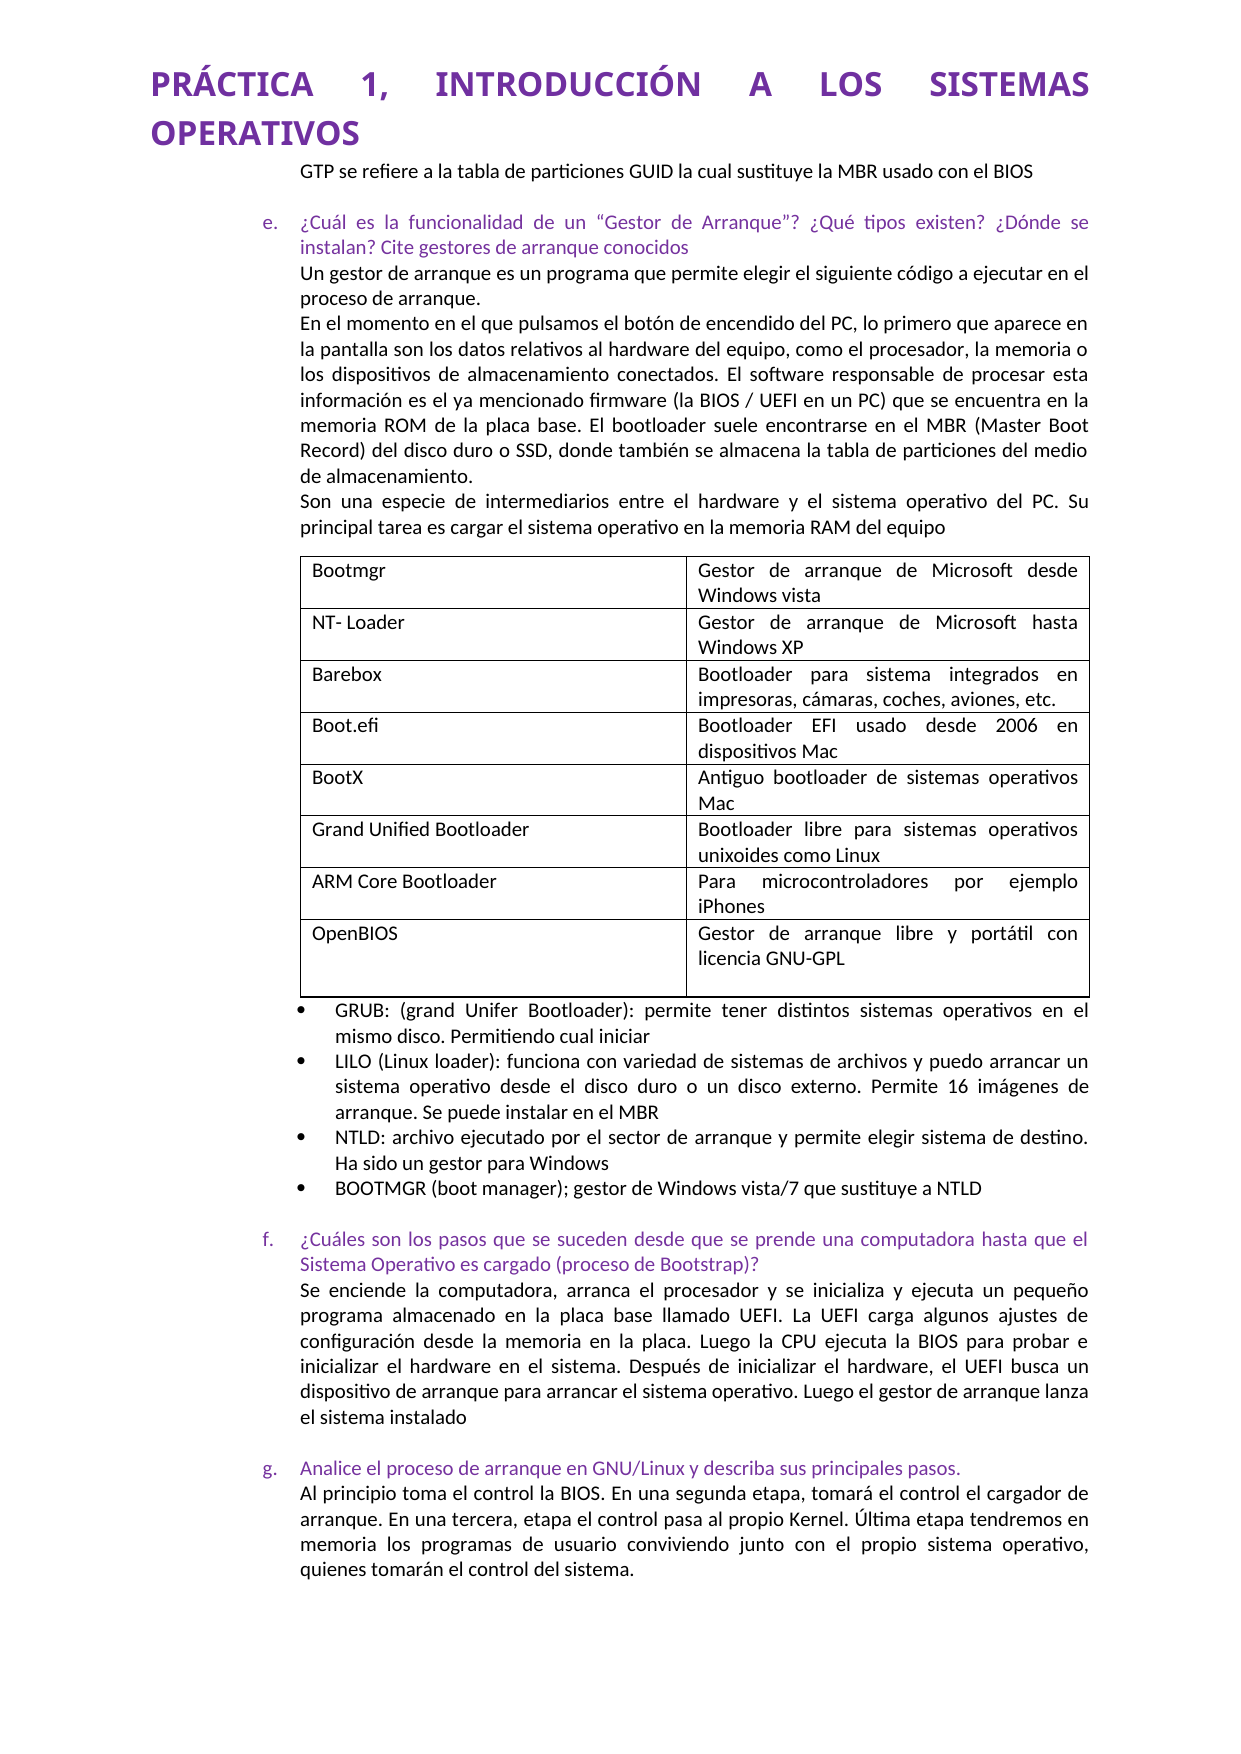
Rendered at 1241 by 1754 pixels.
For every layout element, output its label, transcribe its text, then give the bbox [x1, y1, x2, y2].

list Analice el proceso de arranque en GNU/Linux y describa sus principales pasos. [262, 1455, 1090, 1480]
table_cell NT- Loader [301, 609, 686, 660]
list Un gestor de arranque es un programa que permite elegir el siguiente código a ejecutar en el proceso de arranque. [300, 260, 1090, 311]
table_cell Para microcontroladores por ejemplo iPhones [687, 868, 1089, 919]
list ¿Cuáles son los pasos que se suceden desde que se prende una computadora hasta que el Sistema Operativo es cargado (proceso de Bootstrap)? [262, 1226, 1090, 1277]
table_cell Bootloader libre para sistemas operativos unixoides como Linux [687, 816, 1089, 867]
list BOOTMGR (boot manager); gestor de Windows vista/7 que sustituye a NTLD [297, 1175, 1090, 1201]
table_cell Gestor de arranque libre y portátil con licencia GNU-GPL [687, 920, 1089, 996]
table_header Bootmgr [301, 557, 686, 608]
table_cell Antiguo bootloader de sistemas operativos Mac [687, 765, 1089, 815]
table_cell Barebox [301, 661, 686, 712]
table_cell BootX [301, 765, 686, 815]
table_cell ARM Core Bootloader [301, 868, 686, 919]
list GRUB: (grand Unifer Bootloader): permite tener distintos sistemas operativos en el mismo disco. Permitiendo cual iniciar [297, 997, 1090, 1048]
table_cell Bootloader EFI usado desde 2006 en dispositivos Mac [687, 713, 1089, 763]
table_cell Gestor de arranque de Microsoft hasta Windows XP [687, 609, 1089, 660]
list GTP se refiere a la tabla de particiones GUID la cual sustituye la MBR usado con el BIOS [300, 158, 1090, 183]
table_cell Boot.efi [301, 713, 686, 763]
table_cell Grand Unified Bootloader [301, 816, 686, 867]
list ¿Cuál es la funcionalidad de un “Gestor de Arranque”? ¿Qué tipos existen? ¿Dónde se instalan? Cite gestores de arranque conocidos [262, 209, 1090, 260]
table_cell OpenBIOS [301, 920, 686, 996]
list En el momento en el que pulsamos el botón de encendido del PC, lo primero que aparece en la pantalla son los datos relativos al hardware del equipo, como el procesador, la memoria o los dispositivos de almacenamiento conectados. El software responsable de procesar esta información es el ya mencionado firmware (la BIOS / UEFI en un PC) que se encuentra en la memoria ROM de la placa base. El bootloader suele encontrarse en el MBR (Master Boot Record) del disco duro o SSD, donde también se almacena la tabla de particiones del medio de almacenamiento. [300, 311, 1090, 488]
table_cell Bootloader para sistema integrados en impresoras, cámaras, coches, aviones, etc. [687, 661, 1089, 712]
list Son una especie de intermediarios entre el hardware y el sistema operativo del PC. Su principal tarea es cargar el sistema operativo en la memoria RAM del equipo [300, 488, 1090, 539]
list NTLD: archivo ejecutado por el sector de arranque y permite elegir sistema de destino. Ha sido un gestor para Windows [297, 1124, 1090, 1175]
table_header Gestor de arranque de Microsoft desde Windows vista [687, 557, 1089, 608]
list LILO (Linux loader): funciona con variedad de sistemas de archivos y puedo arrancar un sistema operativo desde el disco duro o un disco externo. Permite 16 imágenes de arranque. Se puede instalar en el MBR [297, 1048, 1090, 1124]
